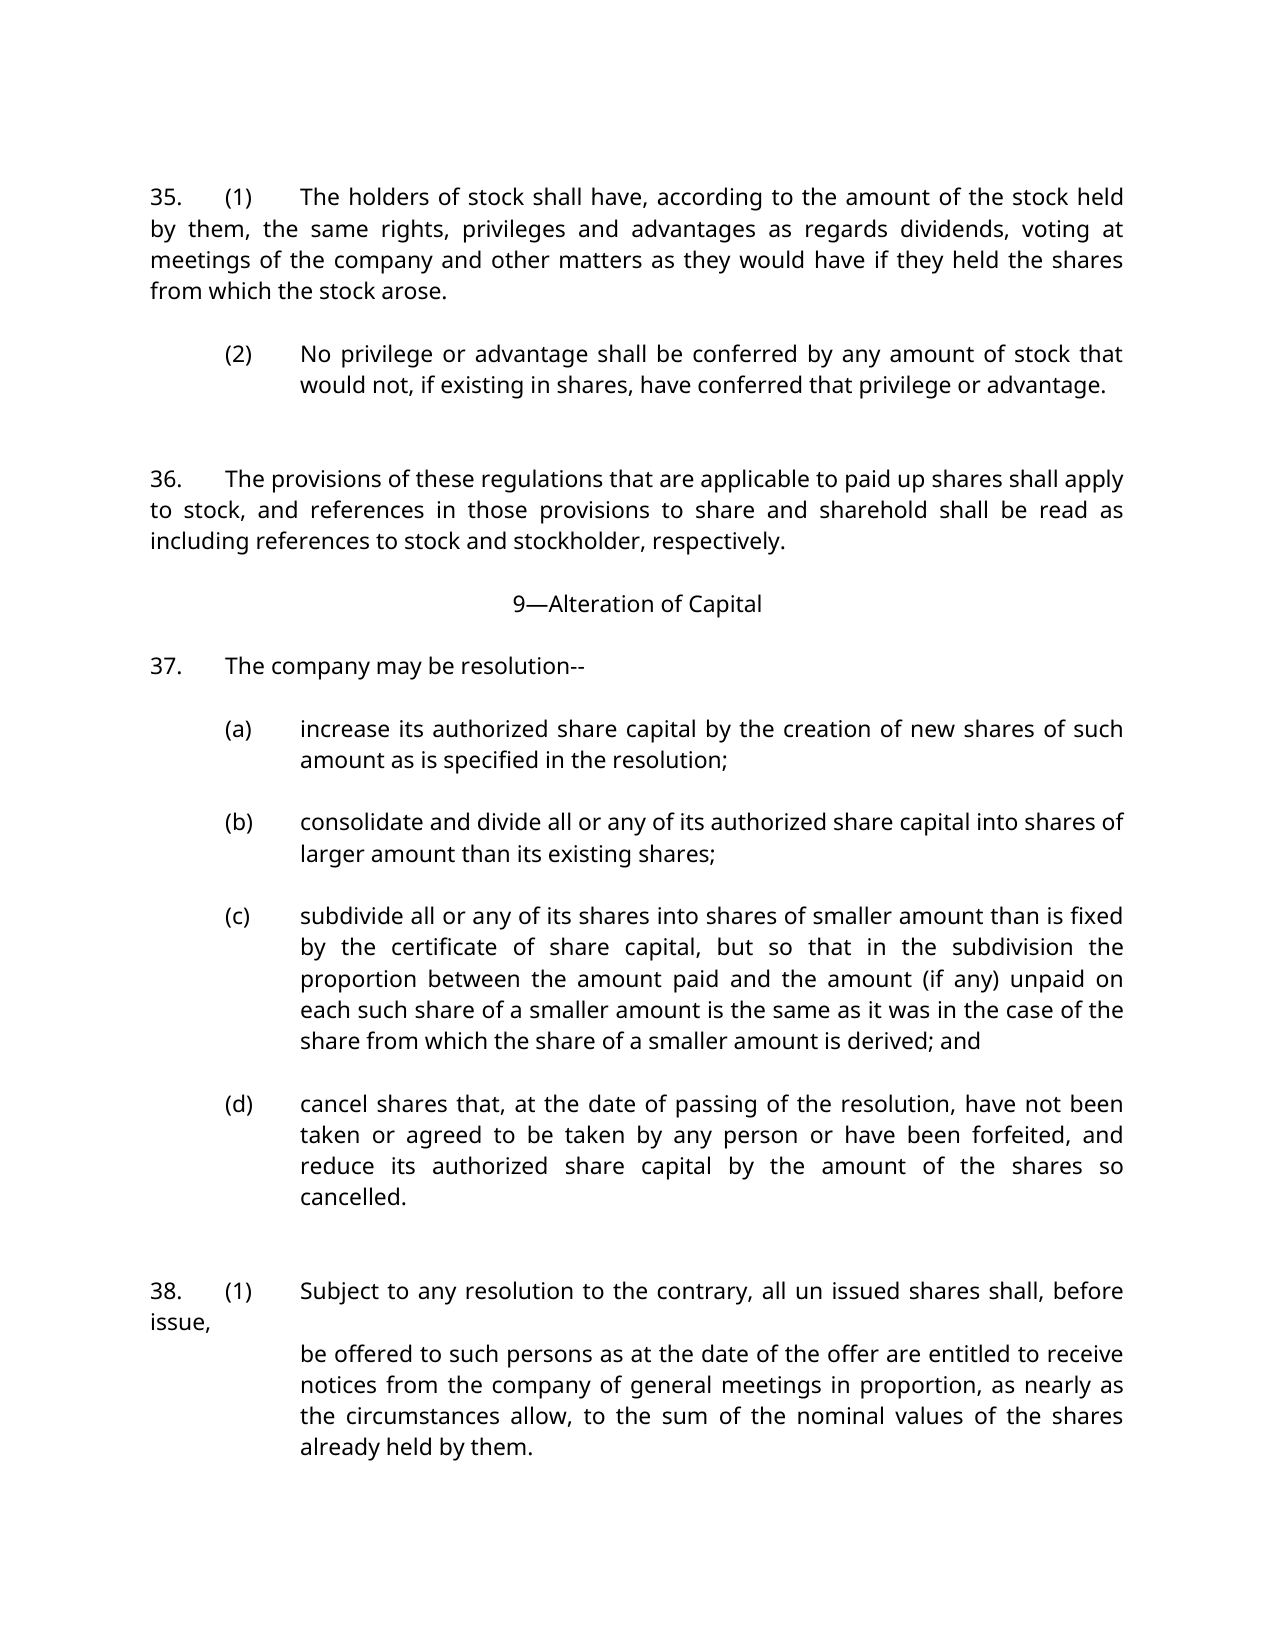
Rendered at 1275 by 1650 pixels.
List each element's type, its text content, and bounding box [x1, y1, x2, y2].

text (c) subdivide all or any of its shares into shares of smaller amount than is fixed by the certificate of share capital, but so that in the subdivision the proportion between the amount paid and the amount (if any) unpaid on each such share of a smaller amount is the same as it was in the case of the share from which the share of a smaller amount is derived; and [225, 900, 1125, 1056]
text be offered to such persons as at the date of the offer are entitled to receive notices from the company of general meetings in proportion, as nearly as the circumstances allow, to the sum of the nominal values of the shares already held by them. [300, 1337, 1125, 1462]
text (d) cancel shares that, at the date of passing of the resolution, have not been taken or agreed to be taken by any person or have been forfeited, and reduce its authorized share capital by the amount of the shares so cancelled. [225, 1087, 1125, 1212]
text 36. The provisions of these regulations that are applicable to paid up shares shall apply to stock, and references in those provisions to share and sharehold shall be read as including references to stock and stockholder, respectively. [150, 462, 1125, 556]
list No privilege or advantage shall be conferred by any amount of stock that would not, if existing in shares, have conferred that privilege or advantage. [225, 337, 1125, 400]
text 37. The company may be resolution-- [150, 650, 1125, 681]
text (a) increase its authorized share capital by the creation of new shares of such amount as is specified in the resolution; [225, 712, 1125, 775]
text (b) consolidate and divide all or any of its authorized share capital into shares of larger amount than its existing shares; [225, 806, 1125, 869]
text 38. (1) Subject to any resolution to the contrary, all un issued shares shall, before issue, [150, 1275, 1125, 1337]
text 35. (1) The holders of stock shall have, according to the amount of the stock held by them, the same rights, privileges and advantages as regards dividends, voting at meetings of the company and other matters as they would have if they held the shares from which the stock arose. [150, 181, 1125, 306]
text 9—Alteration of Capital [150, 587, 1125, 619]
